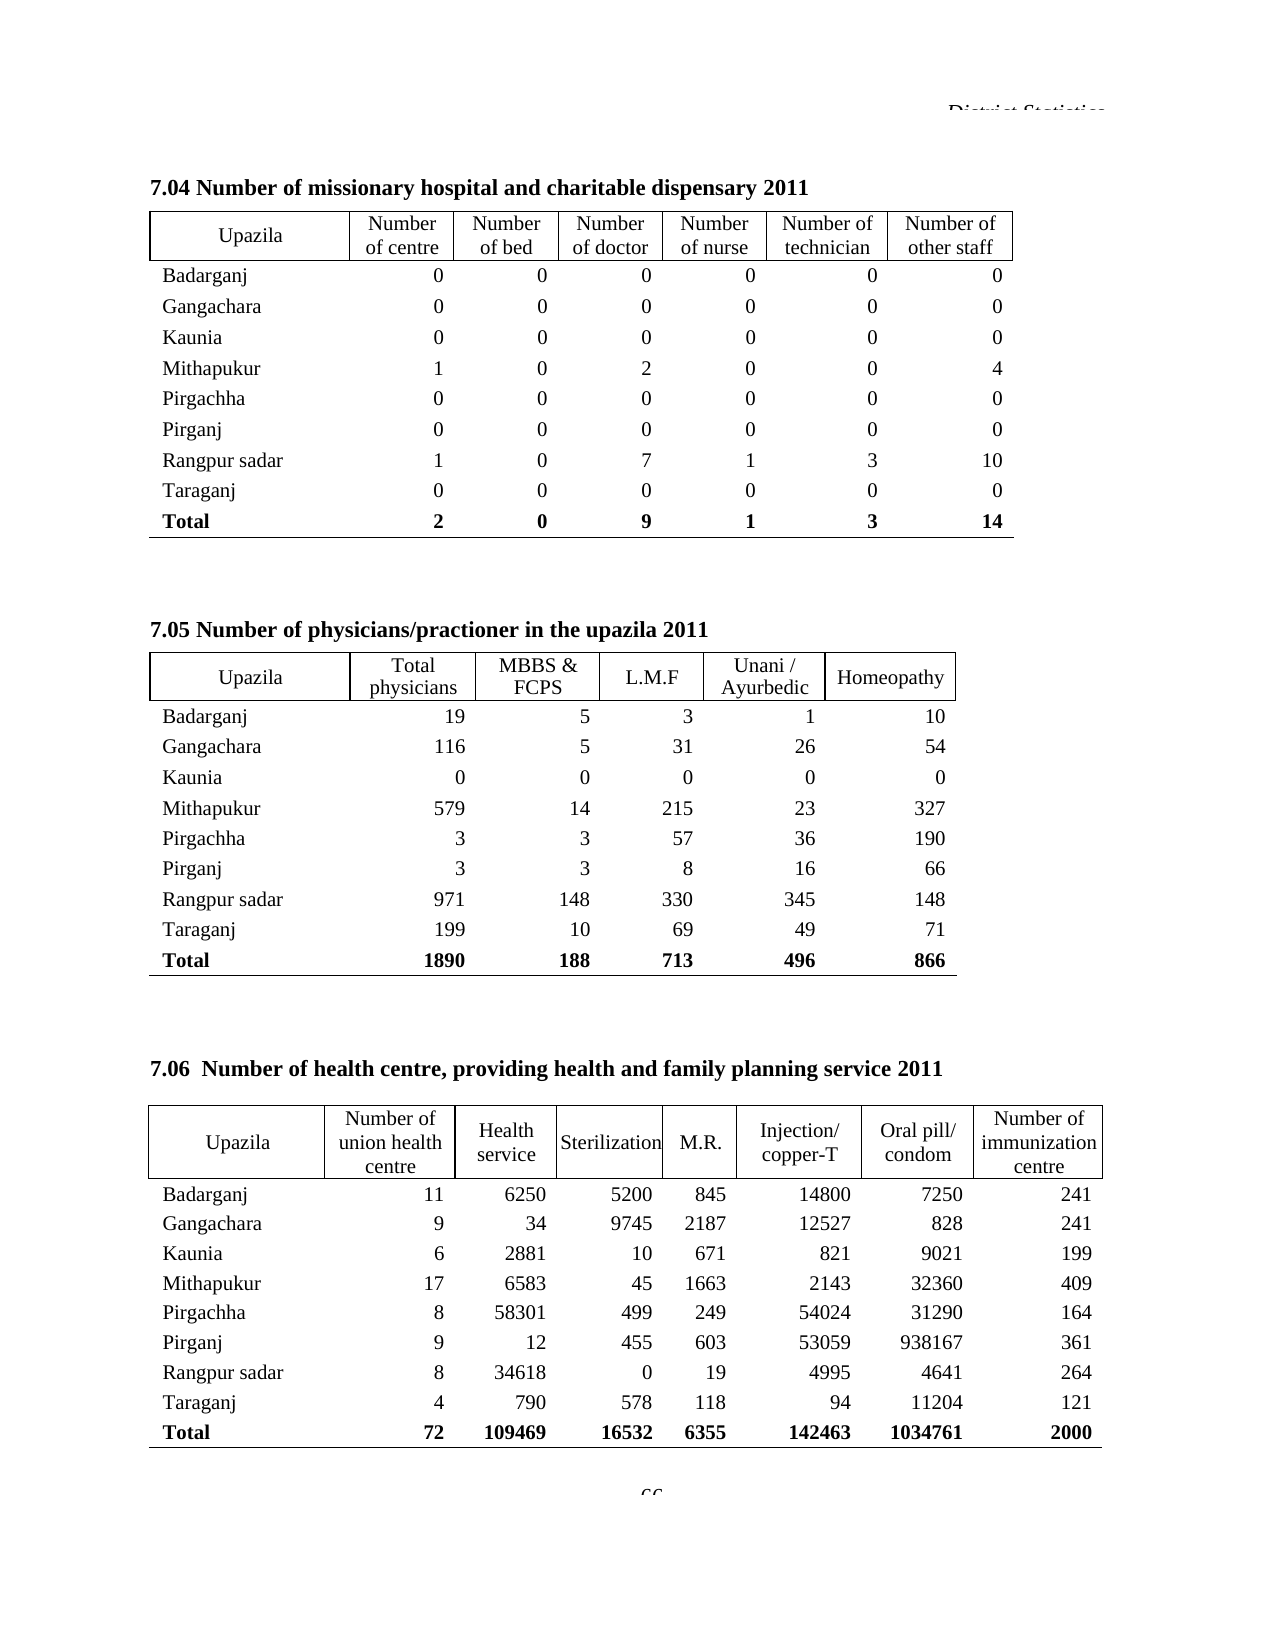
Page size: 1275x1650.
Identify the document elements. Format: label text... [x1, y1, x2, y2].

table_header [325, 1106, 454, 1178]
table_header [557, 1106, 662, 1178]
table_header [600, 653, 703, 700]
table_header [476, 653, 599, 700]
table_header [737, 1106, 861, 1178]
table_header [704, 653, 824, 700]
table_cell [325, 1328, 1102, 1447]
list Number of health centre, providing health and family planning service 2011 [150, 1055, 1162, 1081]
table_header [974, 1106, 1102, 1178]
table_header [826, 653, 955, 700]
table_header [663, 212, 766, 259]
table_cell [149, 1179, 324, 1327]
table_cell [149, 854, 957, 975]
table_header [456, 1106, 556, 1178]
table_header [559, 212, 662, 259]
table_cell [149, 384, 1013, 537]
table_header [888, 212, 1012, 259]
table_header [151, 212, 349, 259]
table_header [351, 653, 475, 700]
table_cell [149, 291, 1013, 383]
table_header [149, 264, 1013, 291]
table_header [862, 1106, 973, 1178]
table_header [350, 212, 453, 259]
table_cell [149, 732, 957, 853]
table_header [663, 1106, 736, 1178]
list Number of physicians/practioner in the upazila 2011 [150, 616, 1162, 642]
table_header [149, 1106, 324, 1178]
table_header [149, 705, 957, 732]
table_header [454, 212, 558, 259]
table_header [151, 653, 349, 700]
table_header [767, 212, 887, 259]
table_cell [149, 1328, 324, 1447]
list Number of missionary hospital and charitable dispensary 2011 [150, 174, 1162, 201]
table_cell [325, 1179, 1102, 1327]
